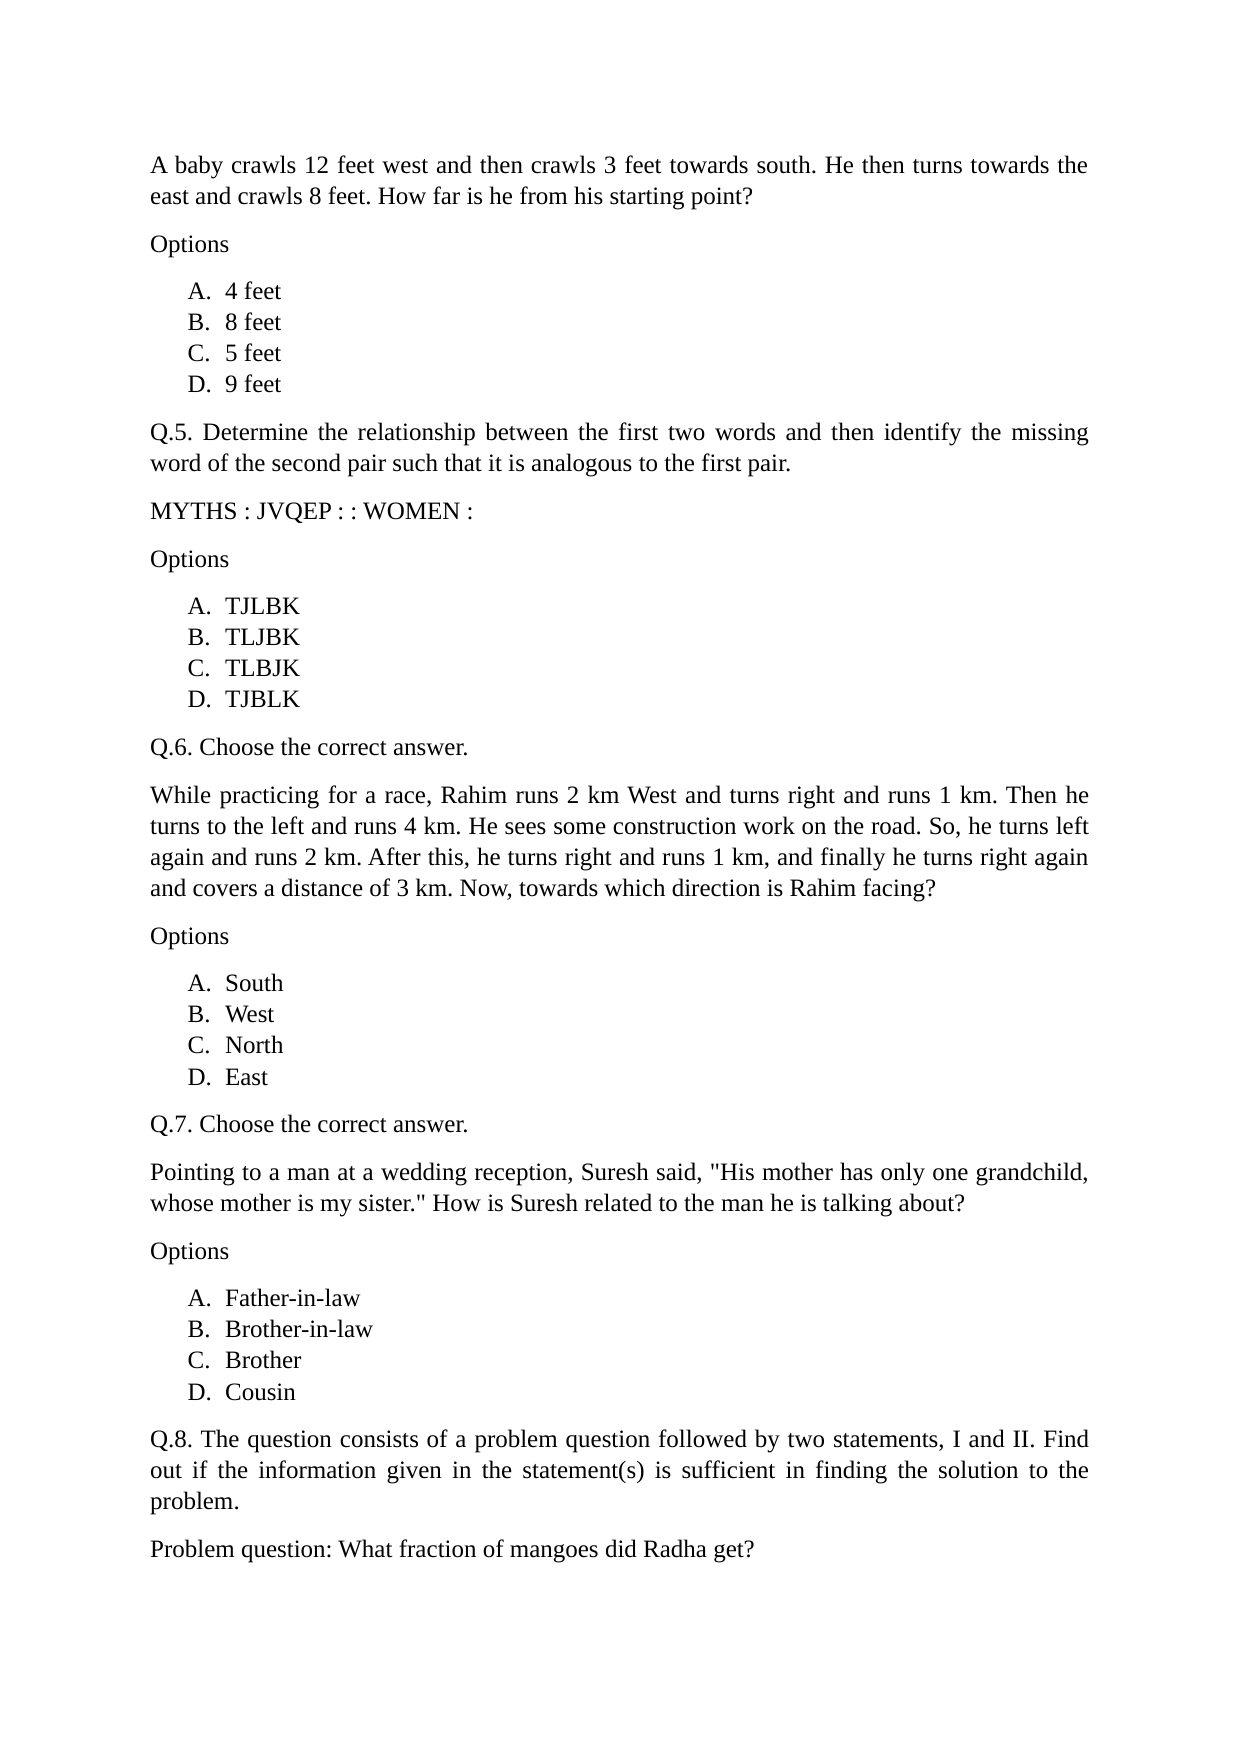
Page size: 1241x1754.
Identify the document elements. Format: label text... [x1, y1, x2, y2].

list TLBJK [187, 653, 1090, 682]
list Father-in-law [187, 1283, 1090, 1312]
list North [187, 1031, 1090, 1059]
text Q.5. Determine the relationship between the first two words and then identify the missing word of the second pair such that it is analogous to the first pair. [150, 417, 1090, 477]
text MYTHS : JVQEP : : WOMEN : [150, 496, 1090, 525]
text Options [150, 544, 1090, 572]
list 9 feet [187, 369, 1090, 398]
list East [187, 1062, 1090, 1090]
text Q.8. The question consists of a problem question followed by two statements, I and II. Find out if the information given in the statement(s) is sufficient in finding the solution to the problem. [150, 1424, 1090, 1515]
list TJLBK [187, 591, 1090, 620]
list TJBLK [187, 684, 1090, 713]
list Brother-in-law [187, 1314, 1090, 1343]
text Q.7. Choose the correct answer. [150, 1109, 1090, 1138]
text Options [150, 1236, 1090, 1264]
list TLJBK [187, 622, 1090, 651]
list 5 feet [187, 338, 1090, 367]
text While practicing for a race, Rahim runs 2 km West and turns right and runs 1 km. Then he turns to the left and runs 4 km. He sees some construction work on the road. So, he turns left again and runs 2 km. After this, he turns right and runs 1 km, and finally he turns right again and covers a distance of 3 km. Now, towards which direction is Rahim facing? [150, 780, 1090, 902]
text Problem question: What fraction of mangoes did Radha get? [150, 1534, 1090, 1563]
text Pointing to a man at a wedding reception, Suresh said, "His mother has only one grandchild, whose mother is my sister." How is Suresh related to the man he is talking about? [150, 1157, 1090, 1217]
list West [187, 999, 1090, 1028]
list Brother [187, 1346, 1090, 1374]
text A baby crawls 12 feet west and then crawls 3 feet towards south. He then turns towards the east and crawls 8 feet. How far is he from his starting point? [150, 150, 1090, 210]
list 4 feet [187, 276, 1090, 305]
list Cousin [187, 1377, 1090, 1405]
text Options [150, 229, 1090, 257]
text Q.6. Choose the correct answer. [150, 732, 1090, 761]
list 8 feet [187, 307, 1090, 336]
text Options [150, 921, 1090, 949]
list South [187, 968, 1090, 997]
